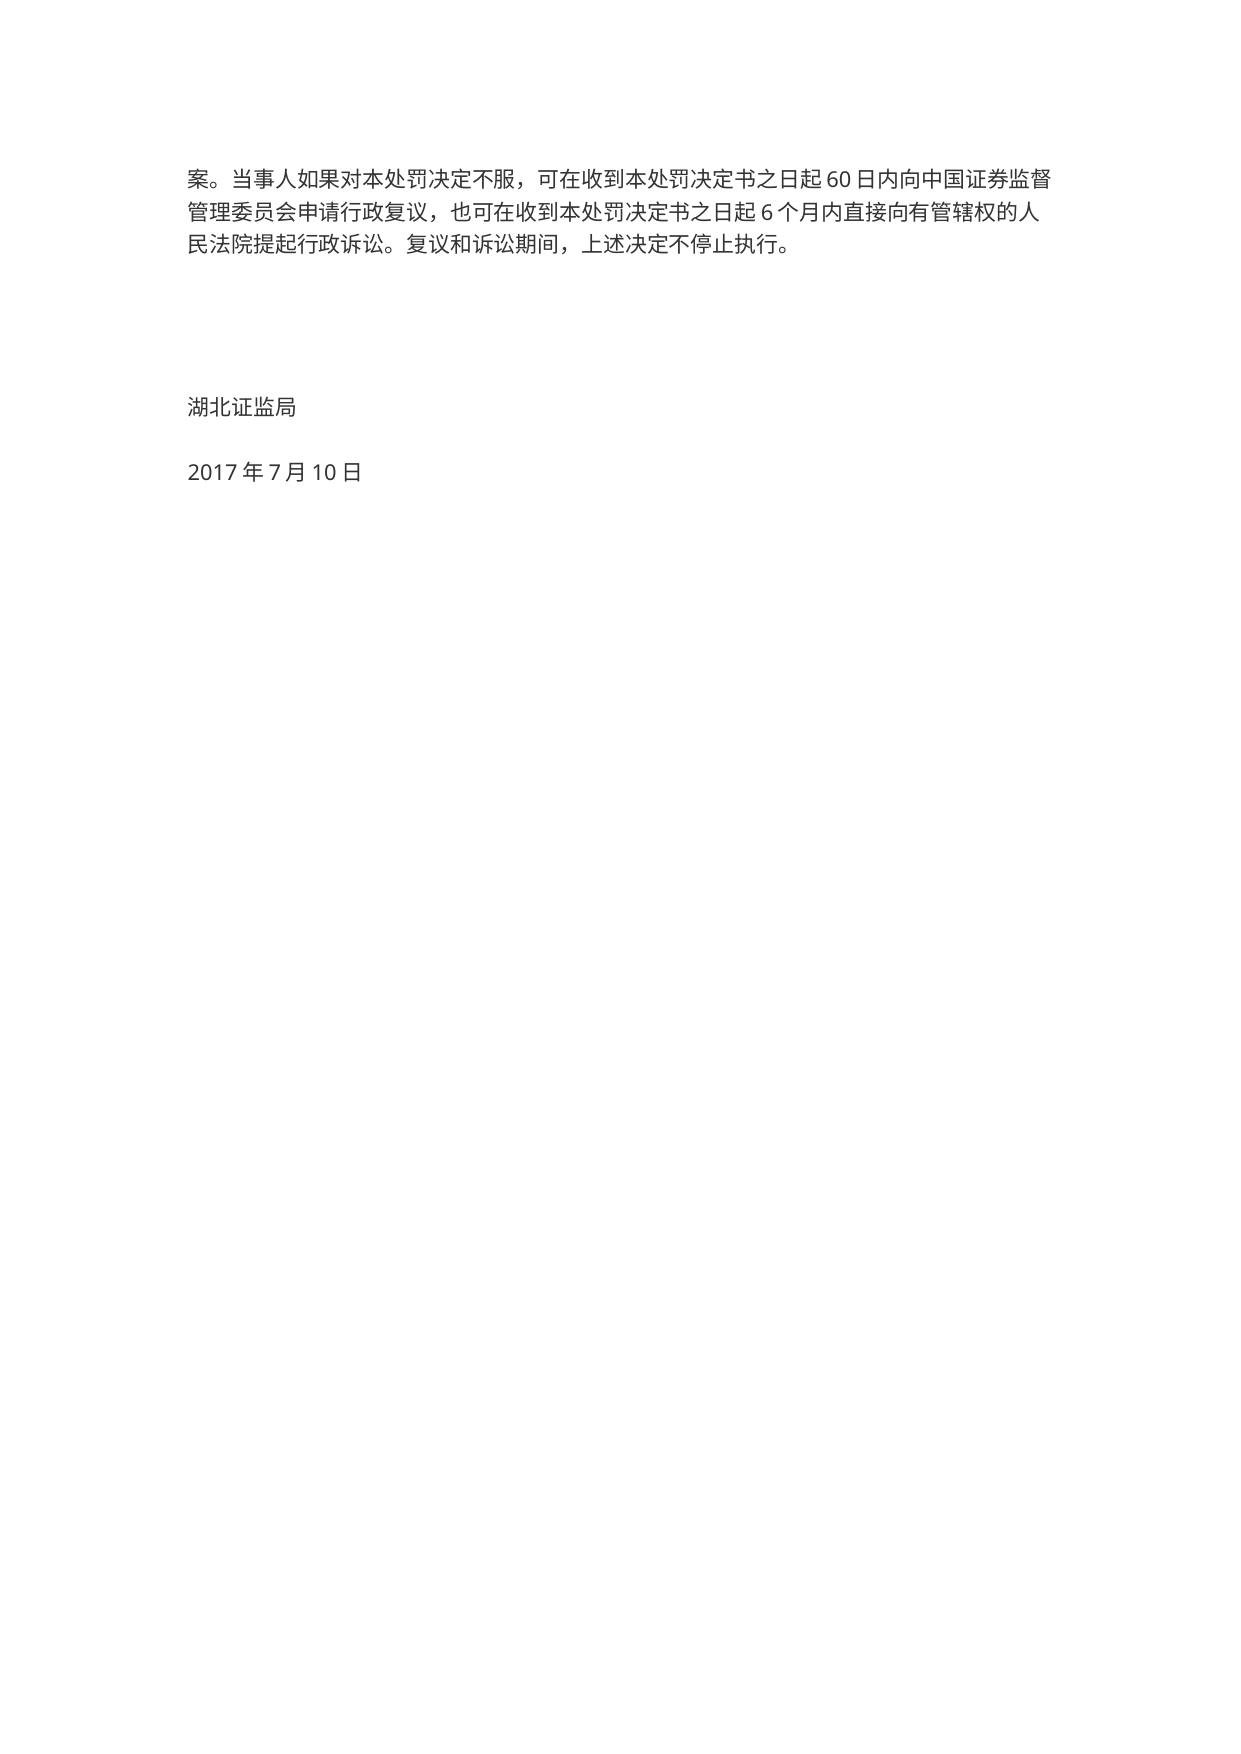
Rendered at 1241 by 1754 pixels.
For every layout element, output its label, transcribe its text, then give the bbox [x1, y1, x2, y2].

text 2017年7月10日 [187, 422, 1053, 487]
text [187, 162, 1053, 259]
text 湖北证监局 [187, 357, 1053, 422]
